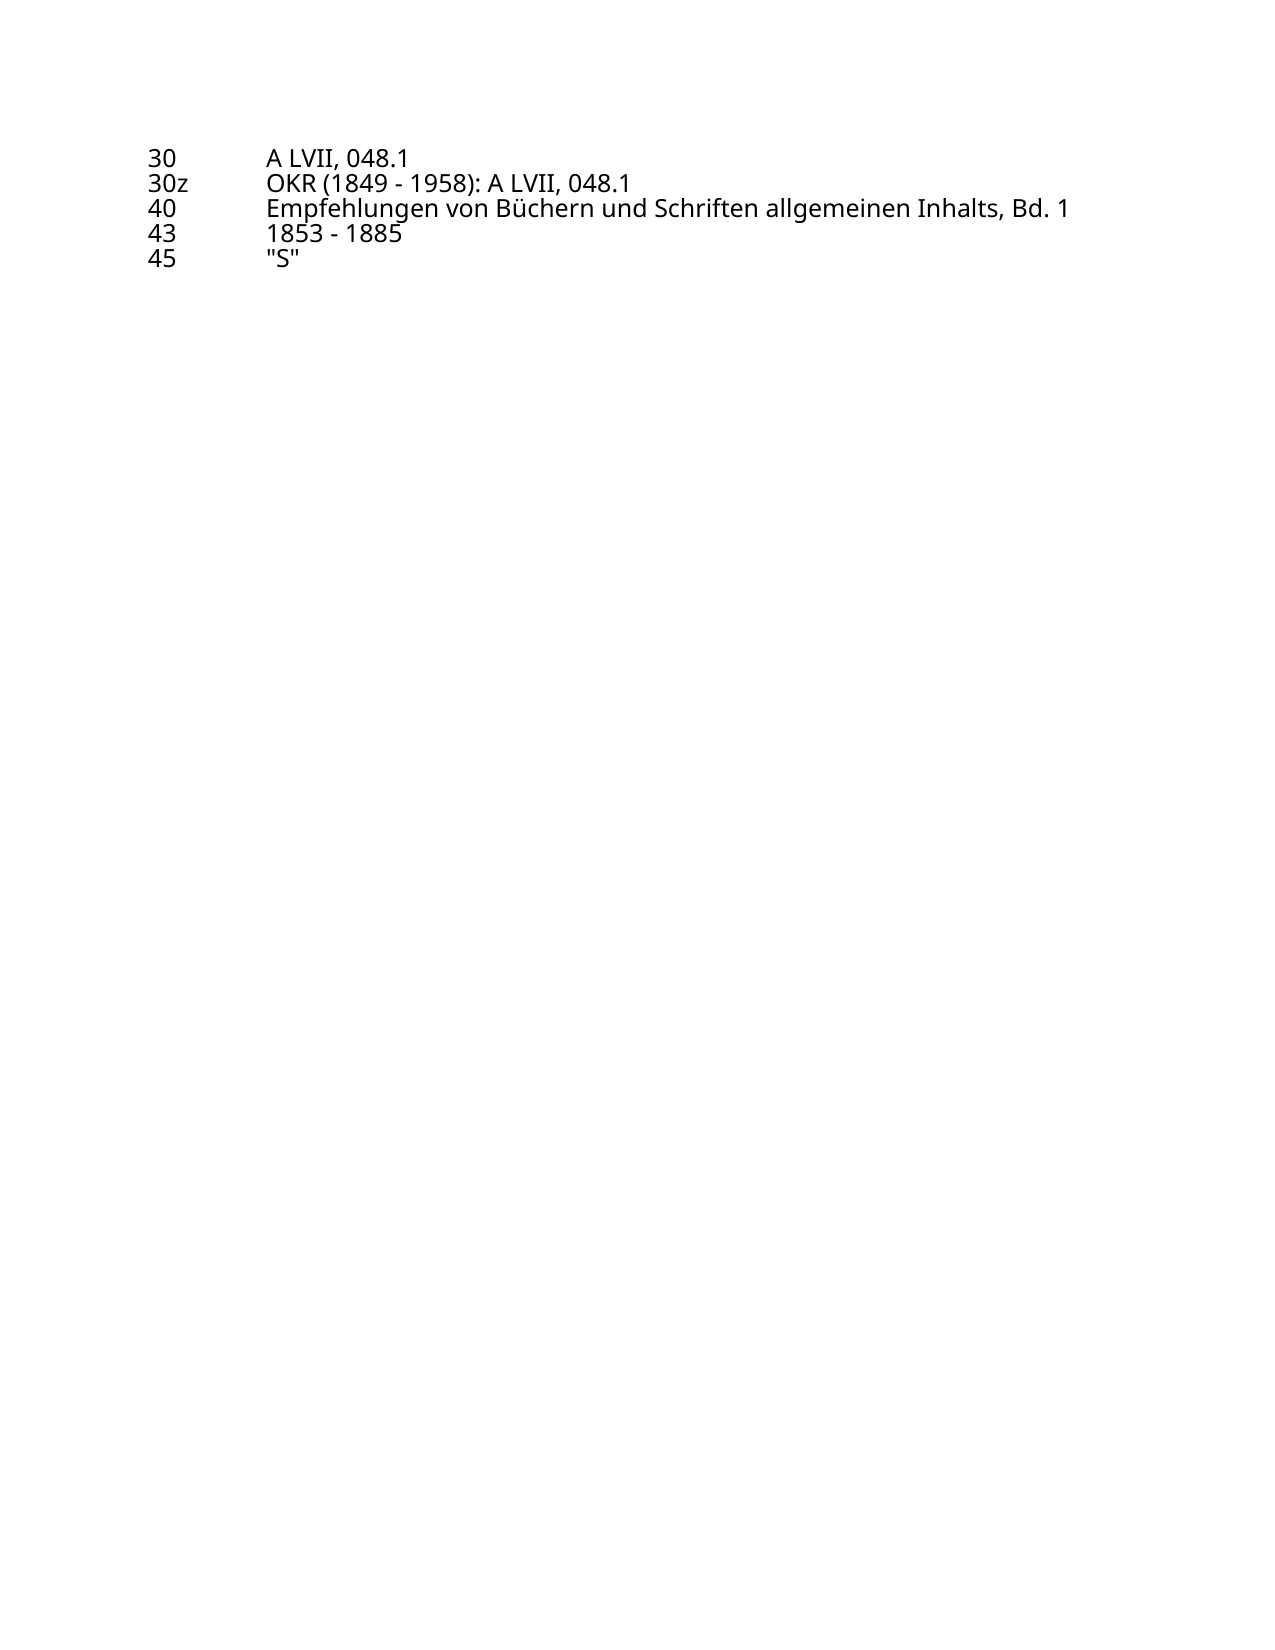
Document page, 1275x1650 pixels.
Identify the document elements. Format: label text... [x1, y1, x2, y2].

text 30z OKR (1849 - 1958): A LVII, 048.1 [148, 173, 1127, 198]
text 43 1853 - 1885 [148, 223, 1127, 248]
text 45 "S" [148, 248, 1127, 273]
text 30 A LVII, 048.1 [148, 148, 1127, 173]
text 40 s[2{Empfehlung}en von 1{Bücher}]sn und Schriften allgemeinen Inhalts, Bd. 1 [148, 198, 1127, 223]
